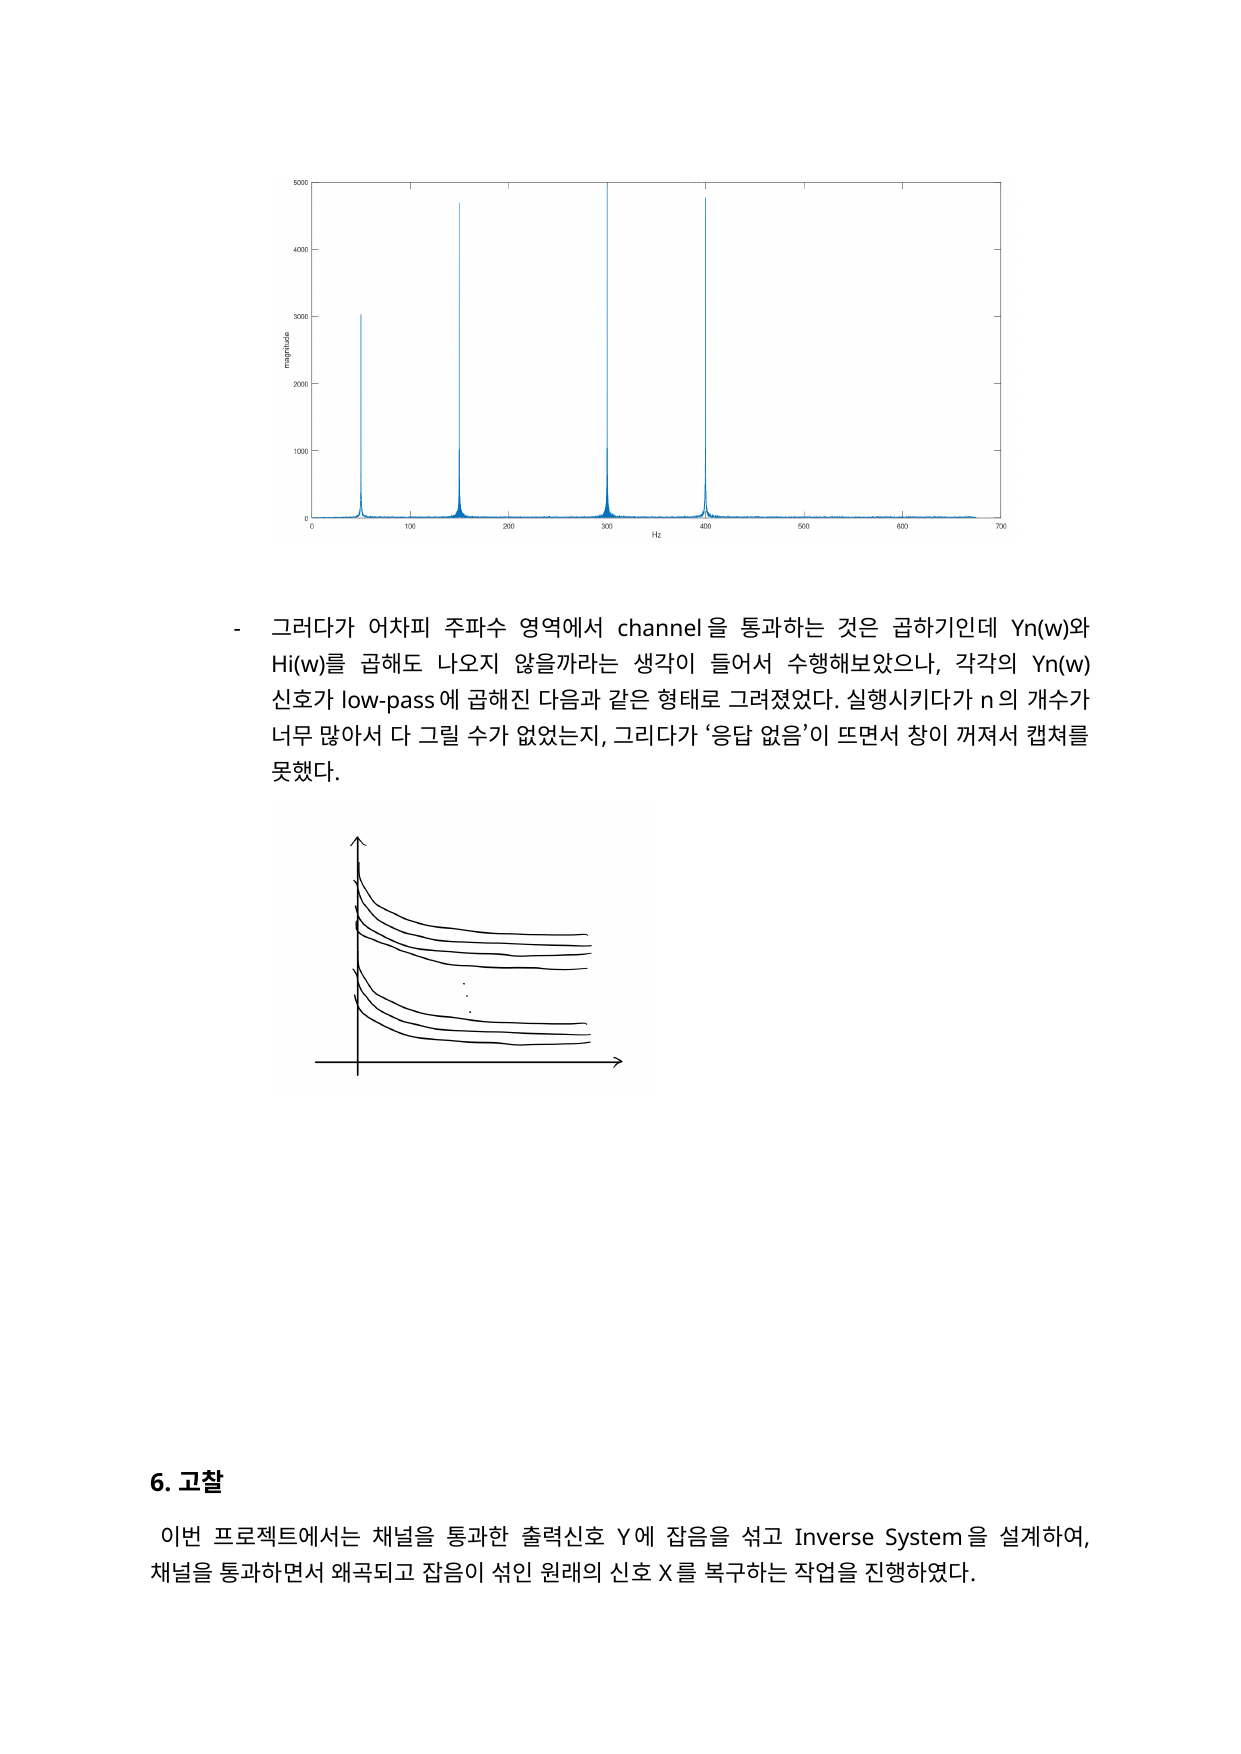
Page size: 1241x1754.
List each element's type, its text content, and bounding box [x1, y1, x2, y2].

text 이번 프로젝트에서는 채널을 통과한 출력신호 Y에 잡음을 섞고 Inverse System을 설계하여, 채널을 통과하면서 왜곡되고 잡음이 섞인 원래의 신호 X를 복구하는 작업을 진행하였다. [150, 1518, 1090, 1588]
text 6. 고찰 [150, 1463, 1090, 1499]
list 그러다가 어차피 주파수 영역에서 channel을 통과하는 것은 곱하기인데 Yn(w)와 Hi(w)를 곱해도 나오지 않을까라는 생각이 들어서 수행해보았으나, 각각의 Yn(w) 신호가 low-pass에 곱해진 다음과 같은 형태로 그려졌었다. 실행시키다가 n의 개수가 너무 많아서 다 그릴 수가 없었는지, 그리다가 ‘응답 없음’이 뜨면서 창이 꺼져서 캡쳐를 못했다. [233, 610, 1090, 787]
picture [270, 177, 1018, 541]
picture [270, 806, 655, 1092]
